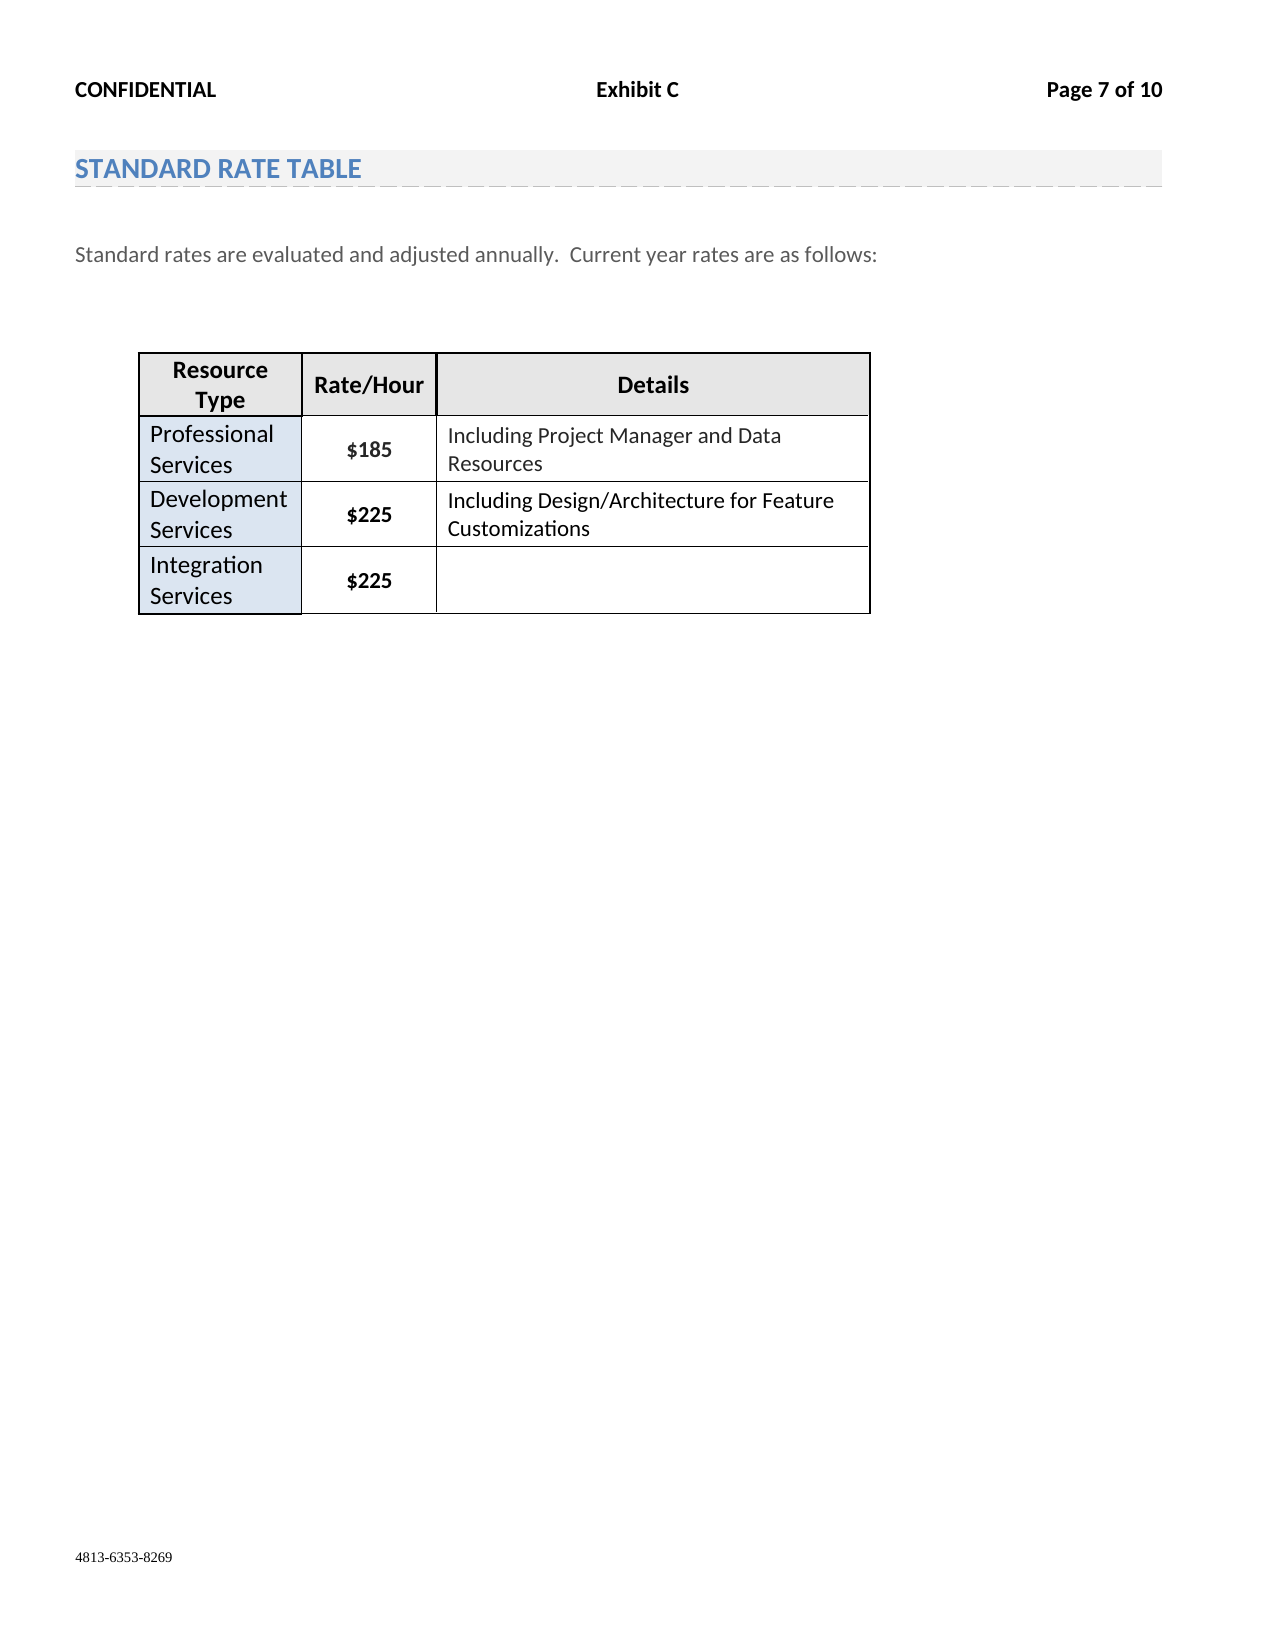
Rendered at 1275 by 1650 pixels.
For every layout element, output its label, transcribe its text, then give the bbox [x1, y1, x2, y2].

table_cell $225 [302, 482, 436, 546]
subtitle STANDARD RATE TABLE [75, 150, 1162, 187]
table_header Rate/Hour [303, 354, 435, 415]
table_header Resource Type [140, 354, 301, 415]
table_cell Professional Services [140, 417, 301, 481]
table_cell Development Services [140, 482, 301, 546]
table_cell Including Project Manager and Data Resources [437, 415, 869, 481]
table_cell Including Design/Architecture for Feature Customizations [437, 481, 869, 546]
table_cell $185 [302, 416, 436, 481]
table_cell $225 [302, 547, 436, 613]
table_cell Integration Services [140, 547, 301, 613]
text Standard rates are evaluated and adjusted annually. Current year rates are as follows: [75, 240, 1162, 268]
table_header Details [438, 354, 869, 415]
table_cell [436, 546, 869, 613]
